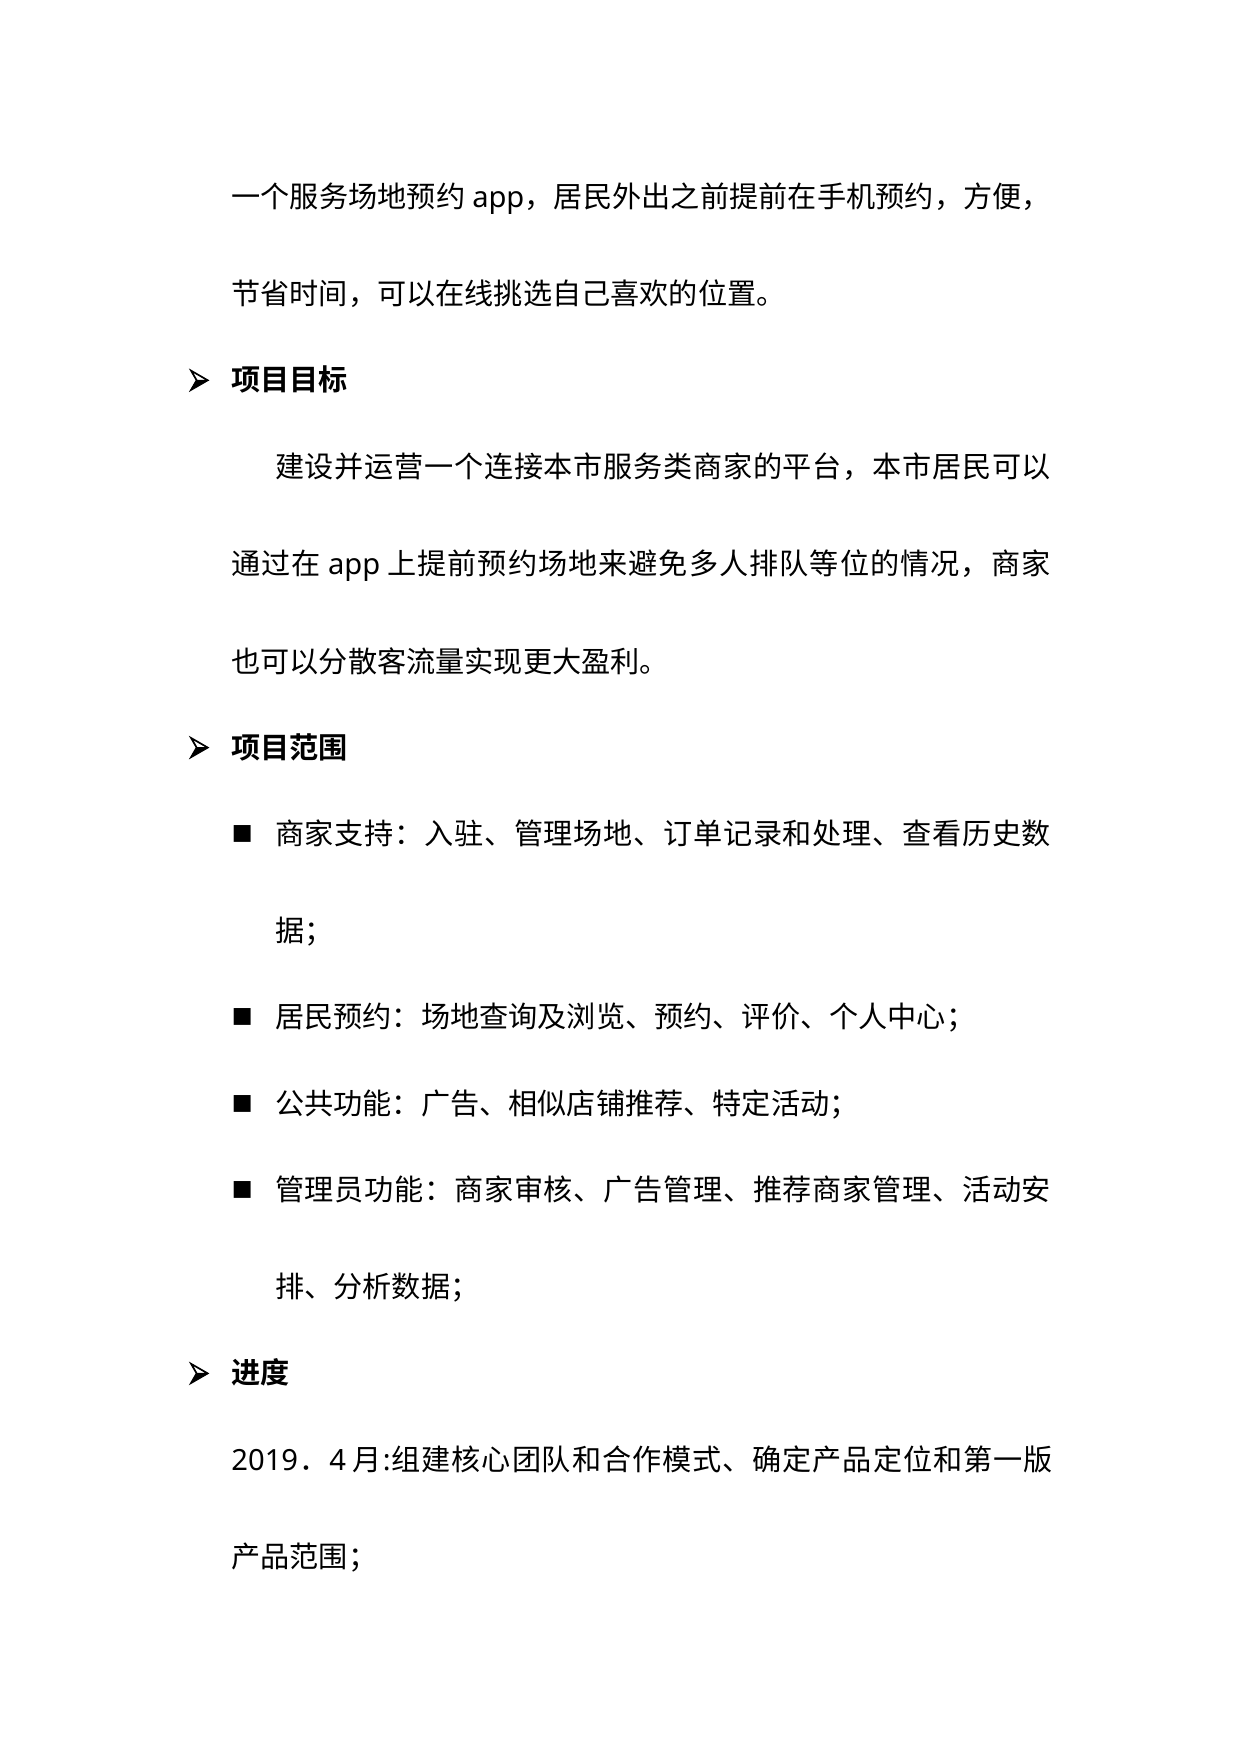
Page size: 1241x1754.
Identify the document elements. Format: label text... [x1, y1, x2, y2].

text 2019．4月:组建核心团队和合作模式、确定产品定位和第一版产品范围； [231, 1425, 1053, 1587]
list 商家支持：入驻、管理场地、订单记录和处理、查看历史数据； [231, 799, 1053, 962]
list 公共功能：广告、相似店铺推荐、特定活动； [231, 1069, 1053, 1134]
list 进度 [187, 1339, 1053, 1404]
text 建设并运营一个连接本市服务类商家的平台，本市居民可以通过在app上提前预约场地来避免多人排队等位的情况，商家也可以分散客流量实现更大盈利。 [231, 432, 1053, 692]
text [231, 162, 1053, 324]
list 管理员功能：商家审核、广告管理、推荐商家管理、活动安排、分析数据； [231, 1155, 1053, 1317]
list 项目目标 [187, 346, 1053, 411]
list 项目范围 [187, 713, 1053, 778]
list 居民预约：场地查询及浏览、预约、评价、个人中心； [231, 983, 1053, 1048]
